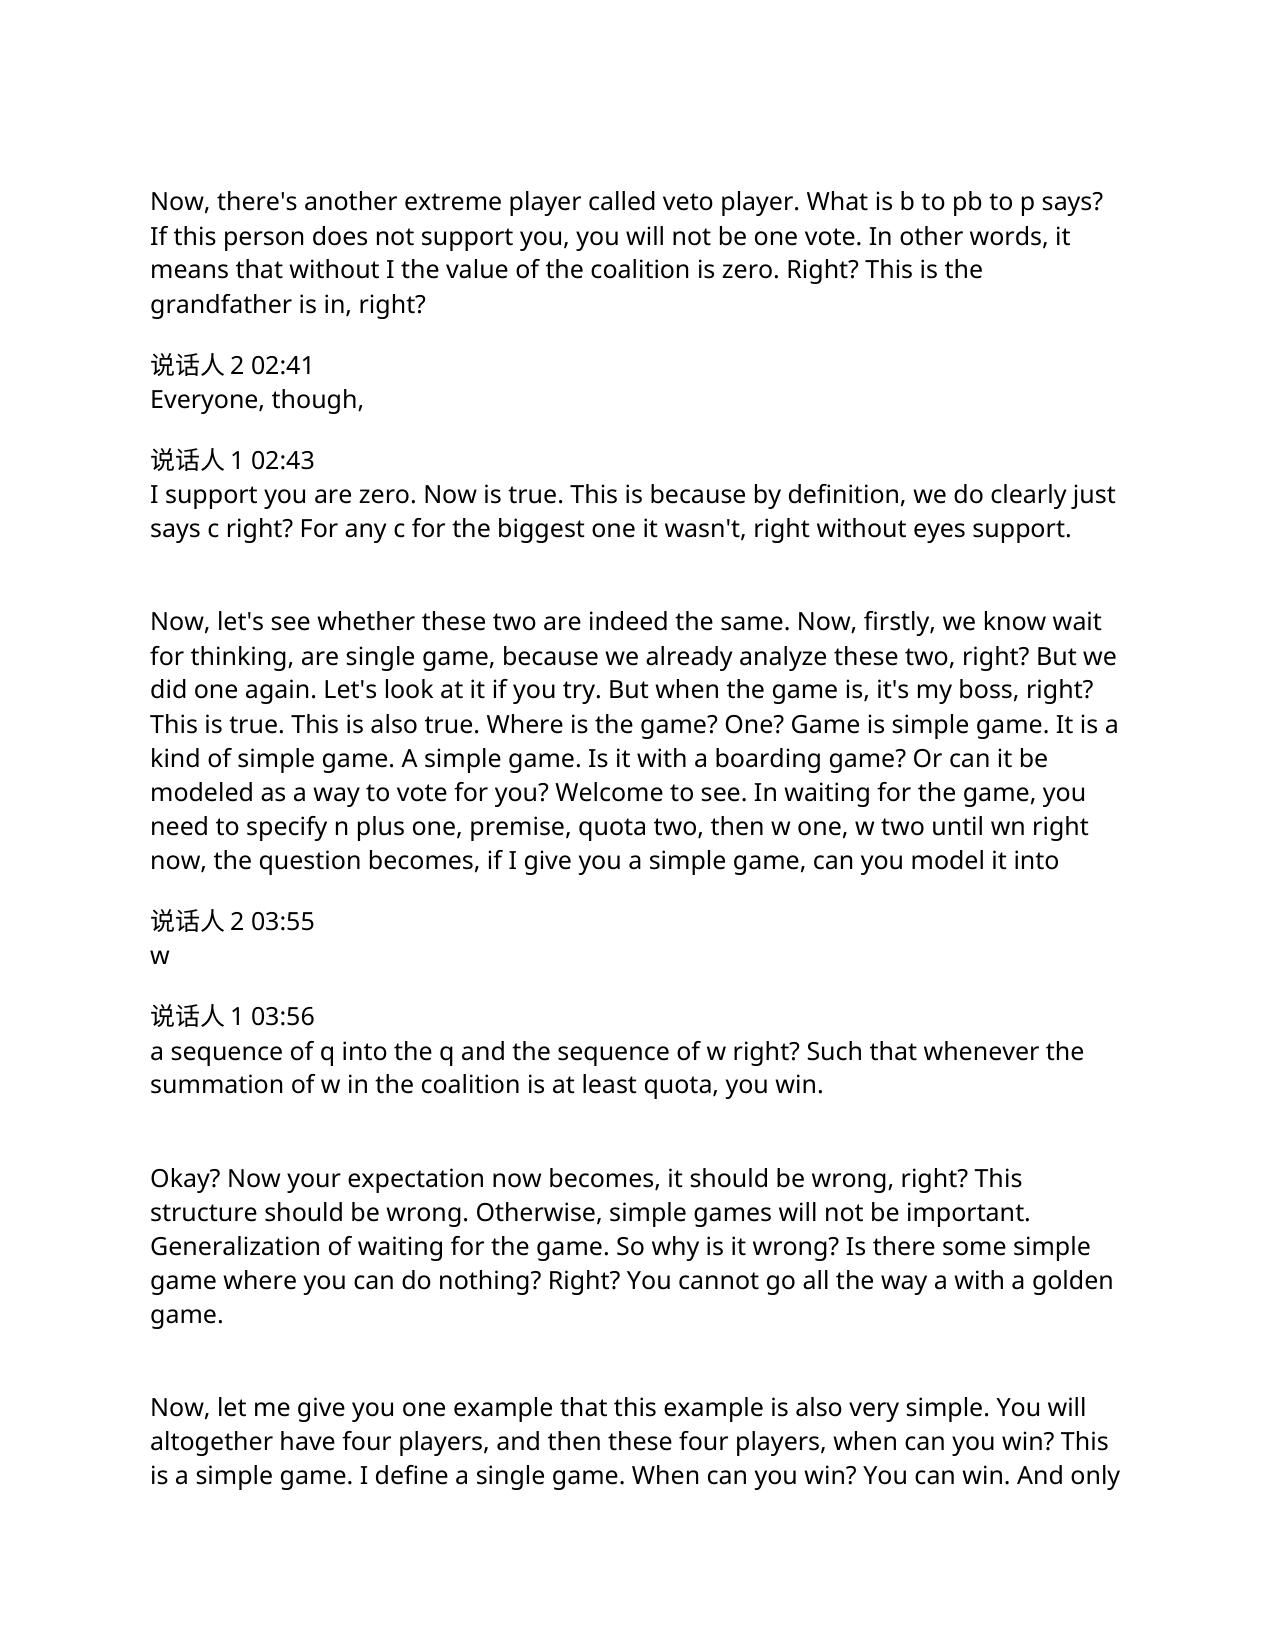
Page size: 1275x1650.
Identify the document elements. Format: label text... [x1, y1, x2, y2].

text 说话人1 02:43 I support you are zero. Now is true. This is because by definition, we do clearly just says c right? For any c for the biggest one it wasn't, right without eyes support. [150, 441, 1125, 545]
text Okay? Now your expectation now becomes, it should be wrong, right? This structure should be wrong. Otherwise, simple games will not be important. Generalization of waiting for the game. So why is it wrong? Is there some simple game where you can do nothing? Right? You cannot go all the way a with a golden game. [150, 1126, 1125, 1331]
text 说话人2 03:55 w [150, 902, 1125, 972]
text 说话人2 02:41 Everyone, though, [150, 345, 1125, 416]
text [150, 1356, 1125, 1492]
text Now, let's see whether these two are indeed the same. Now, firstly, we know wait for thinking, are single game, because we already analyze these two, right? But we did one again. Let's look at it if you try. But when the game is, it's my boss, right? This is true. This is also true. Where is the game? One? Game is simple game. It is a kind of simple game. A simple game. Is it with a boarding game? Or can it be modeled as a way to vote for you? Welcome to see. In waiting for the game, you need to specify n plus one, premise, quota two, then w one, w two until wn right now, the question becomes, if I give you a simple game, can you model it into [150, 570, 1125, 877]
text Now, there's another extreme player called veto player. What is b to pb to p says? If this person does not support you, you will not be one vote. In other words, it means that without I the value of the coalition is zero. Right? This is the grandfather is in, right? [150, 150, 1125, 320]
text 说话人1 03:56 a sequence of q into the q and the sequence of w right? Such that whenever the summation of w in the coalition is at least quota, you win. [150, 997, 1125, 1101]
